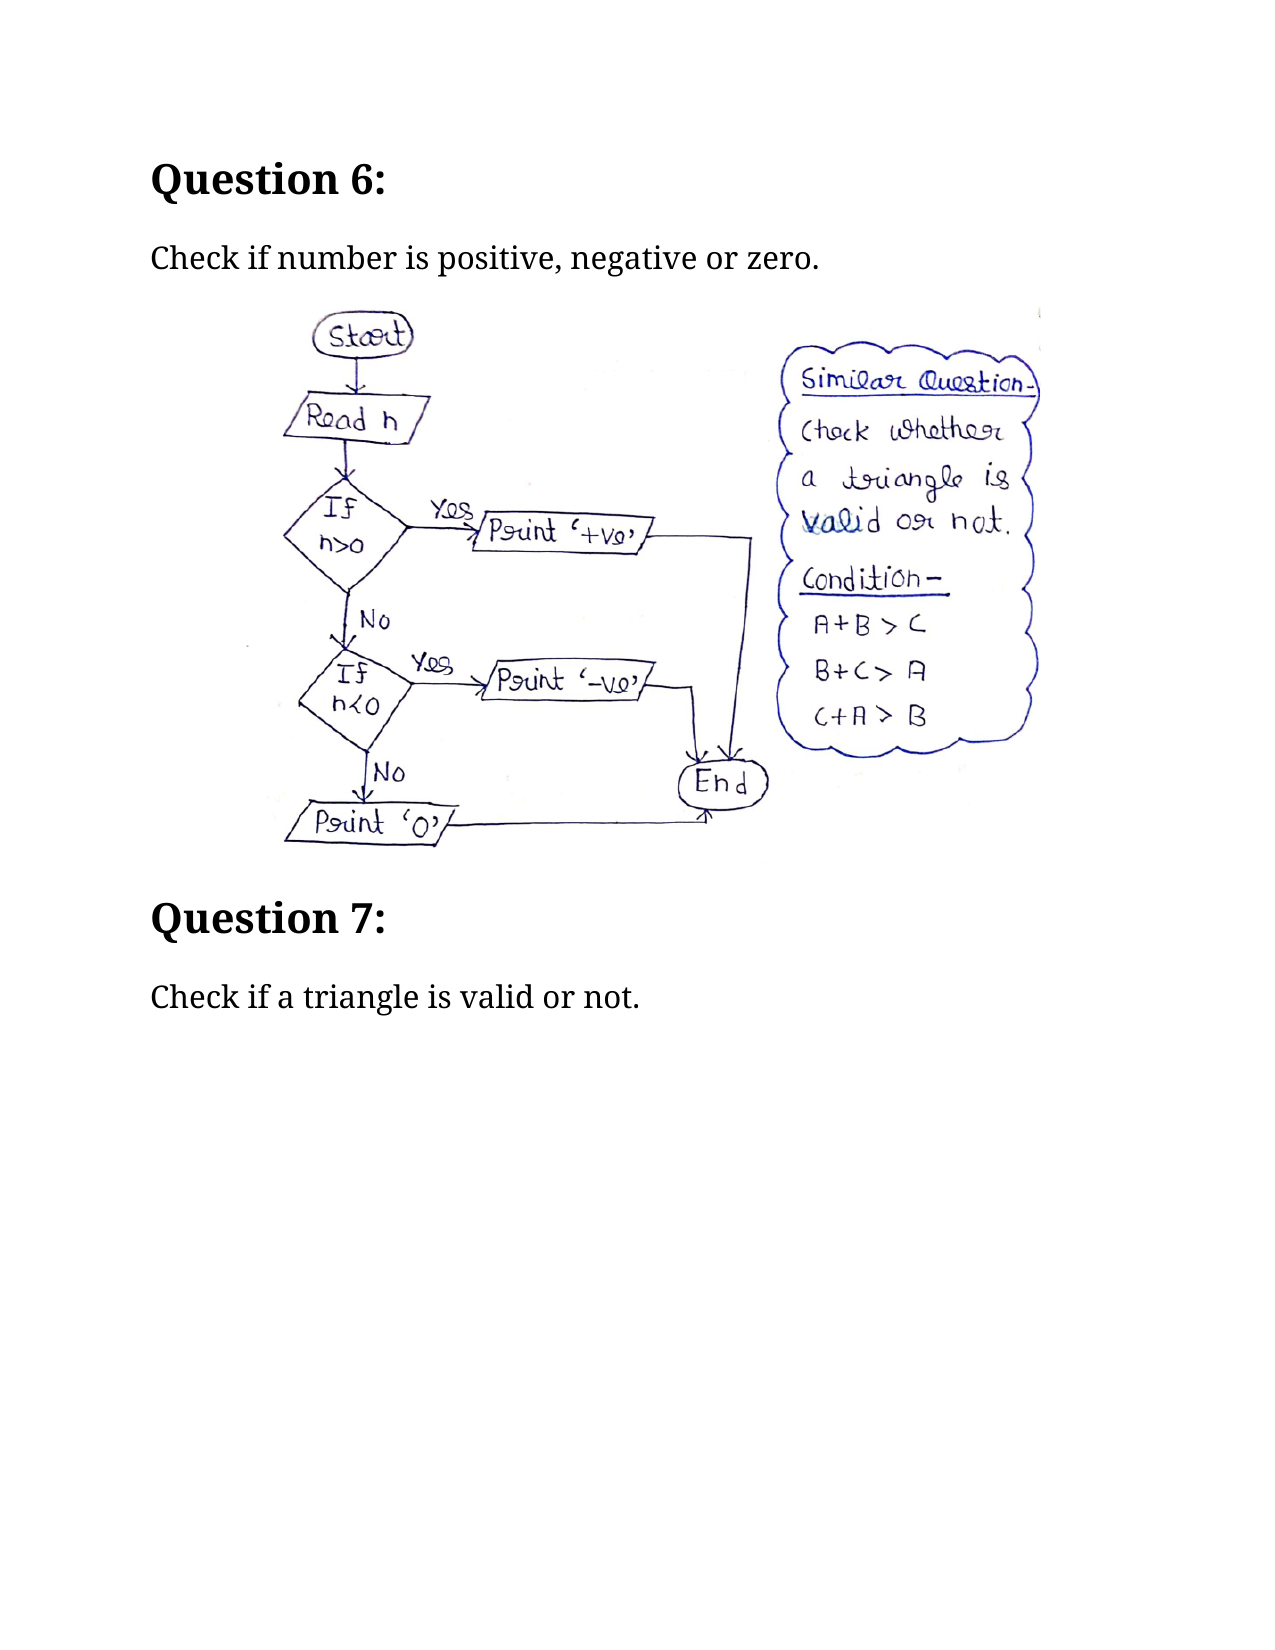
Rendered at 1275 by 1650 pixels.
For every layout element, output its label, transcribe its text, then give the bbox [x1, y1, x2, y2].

picture [234, 305, 1041, 864]
text Question 7: [150, 889, 1125, 946]
text Check if a triangle is valid or not. [150, 975, 1125, 1017]
text Question 6: [150, 150, 1125, 207]
text Check if number is positive, negative or zero. [150, 236, 1125, 279]
